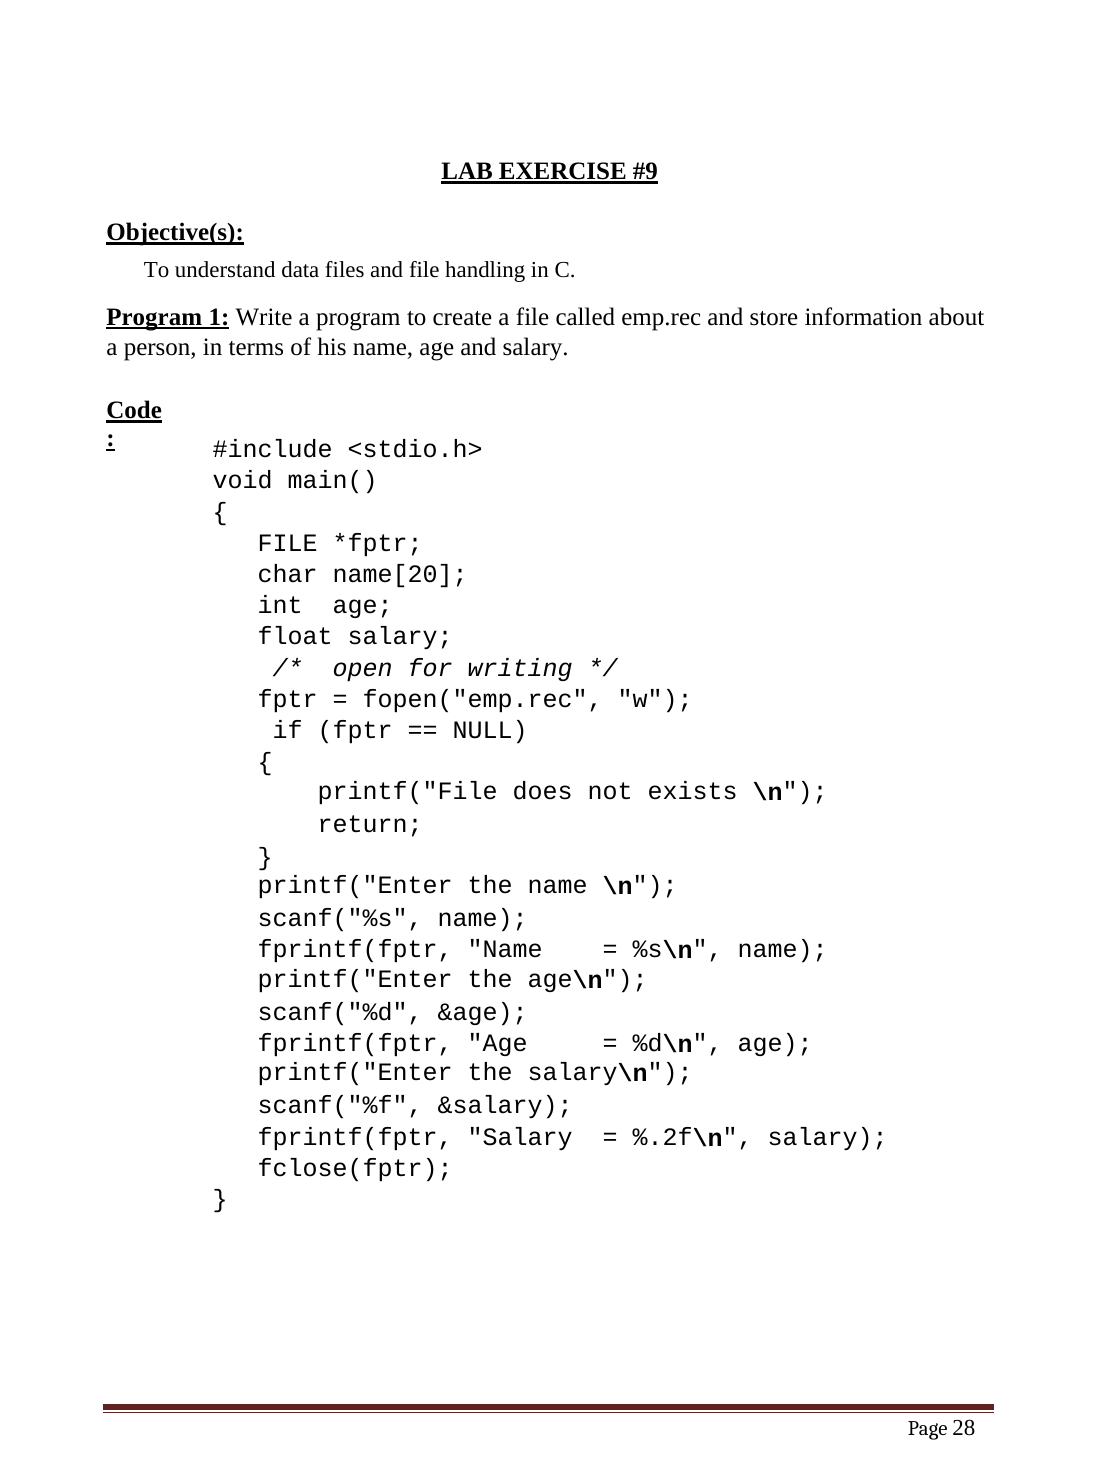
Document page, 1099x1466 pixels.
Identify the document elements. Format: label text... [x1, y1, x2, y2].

text /* open for writing */ [272, 656, 1041, 684]
text fptr = fopen("emp.rec", "w"); if (fptr == NULL) [257, 687, 695, 746]
text printf("Enter the salary\n"); scanf("%f", &salary); [257, 1060, 695, 1121]
text FILE *fptr; char name[20]; int age; float salary; [257, 531, 469, 652]
text } [212, 1187, 1041, 1215]
text fprintf(fptr, "Age = %d\n", age); [257, 1031, 1041, 1058]
text fprintf(fptr, "Name = %s\n", name); [257, 937, 1041, 964]
text fclose(fptr); [257, 1155, 1041, 1184]
text printf("File does not exists \n"); return; [317, 779, 830, 840]
text printf("Enter the age\n"); scanf("%d", &age); [257, 966, 650, 1028]
text } [257, 844, 1041, 871]
subtitle Code: [106, 395, 170, 452]
text printf("Enter the name \n"); scanf("%s", name); [257, 872, 680, 934]
text Program 1: Write a program to create a file called emp.rec and store information about a person, in terms of his name, age and salary. [106, 302, 993, 361]
text { [257, 749, 1041, 778]
subtitle LAB EXERCISE #9 [244, 156, 854, 184]
text fprintf(fptr, "Salary = %.2f\n", salary); [257, 1125, 1041, 1152]
text To understand data files and file handling in C. [144, 256, 1041, 283]
text { [212, 499, 1041, 528]
text #include <stdio.h> void main() [212, 437, 485, 496]
text Objective(s): [106, 217, 1041, 246]
